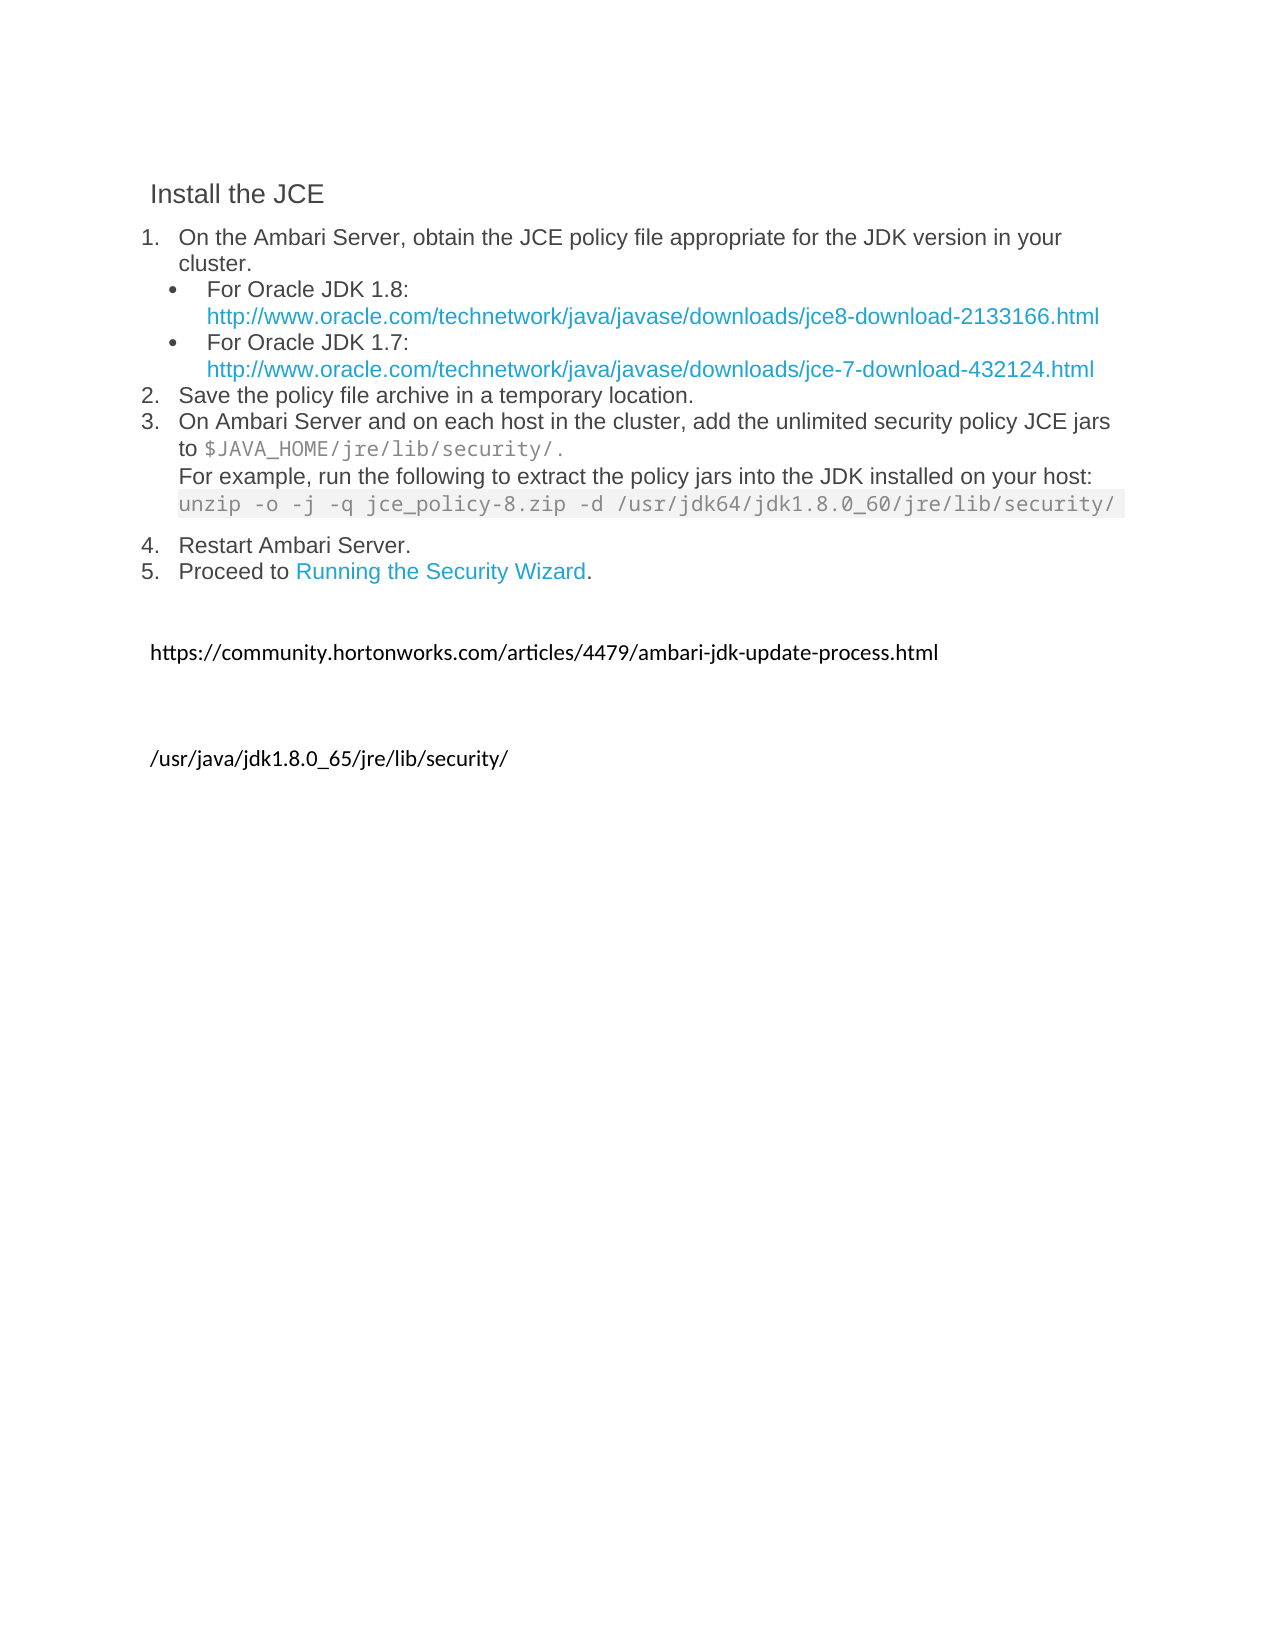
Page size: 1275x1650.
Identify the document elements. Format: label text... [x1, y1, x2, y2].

text unzip -o -j -q jce_policy-8.zip -d /usr/jdk64/jdk1.8.0_60/jre/lib/security/ [178, 489, 1125, 518]
text https://community.hortonworks.com/articles/4479/ambari-jdk-update-process.html [150, 638, 1125, 666]
list On the Ambari Server, obtain the JCE policy file appropriate for the JDK version in your cluster. [141, 224, 1125, 276]
list On Ambari Server and on each host in the cluster, add the unlimited security policy JCE jars to $JAVA_HOME/jre/lib/security/. [141, 408, 1125, 463]
text ​Install the JCE [150, 178, 1125, 209]
list Proceed to Running the Security Wizard. [141, 558, 1125, 585]
text http://www.oracle.com/technetwork/java/javase/downloads/jce8-download-2133166.html [207, 303, 1125, 329]
list Restart Ambari Server. [141, 532, 1125, 558]
list For Oracle JDK 1.8: [169, 276, 1125, 303]
list For Oracle JDK 1.7: [169, 329, 1125, 356]
list Save the policy file archive in a temporary location. [141, 382, 1125, 408]
text /usr/java/jdk1.8.0_65/jre/lib/security/ [150, 744, 1125, 772]
text http://www.oracle.com/technetwork/java/javase/downloads/jce-7-download-432124.html [207, 356, 1125, 382]
text For example, run the following to extract the policy jars into the JDK installed on your host: [178, 463, 1125, 489]
